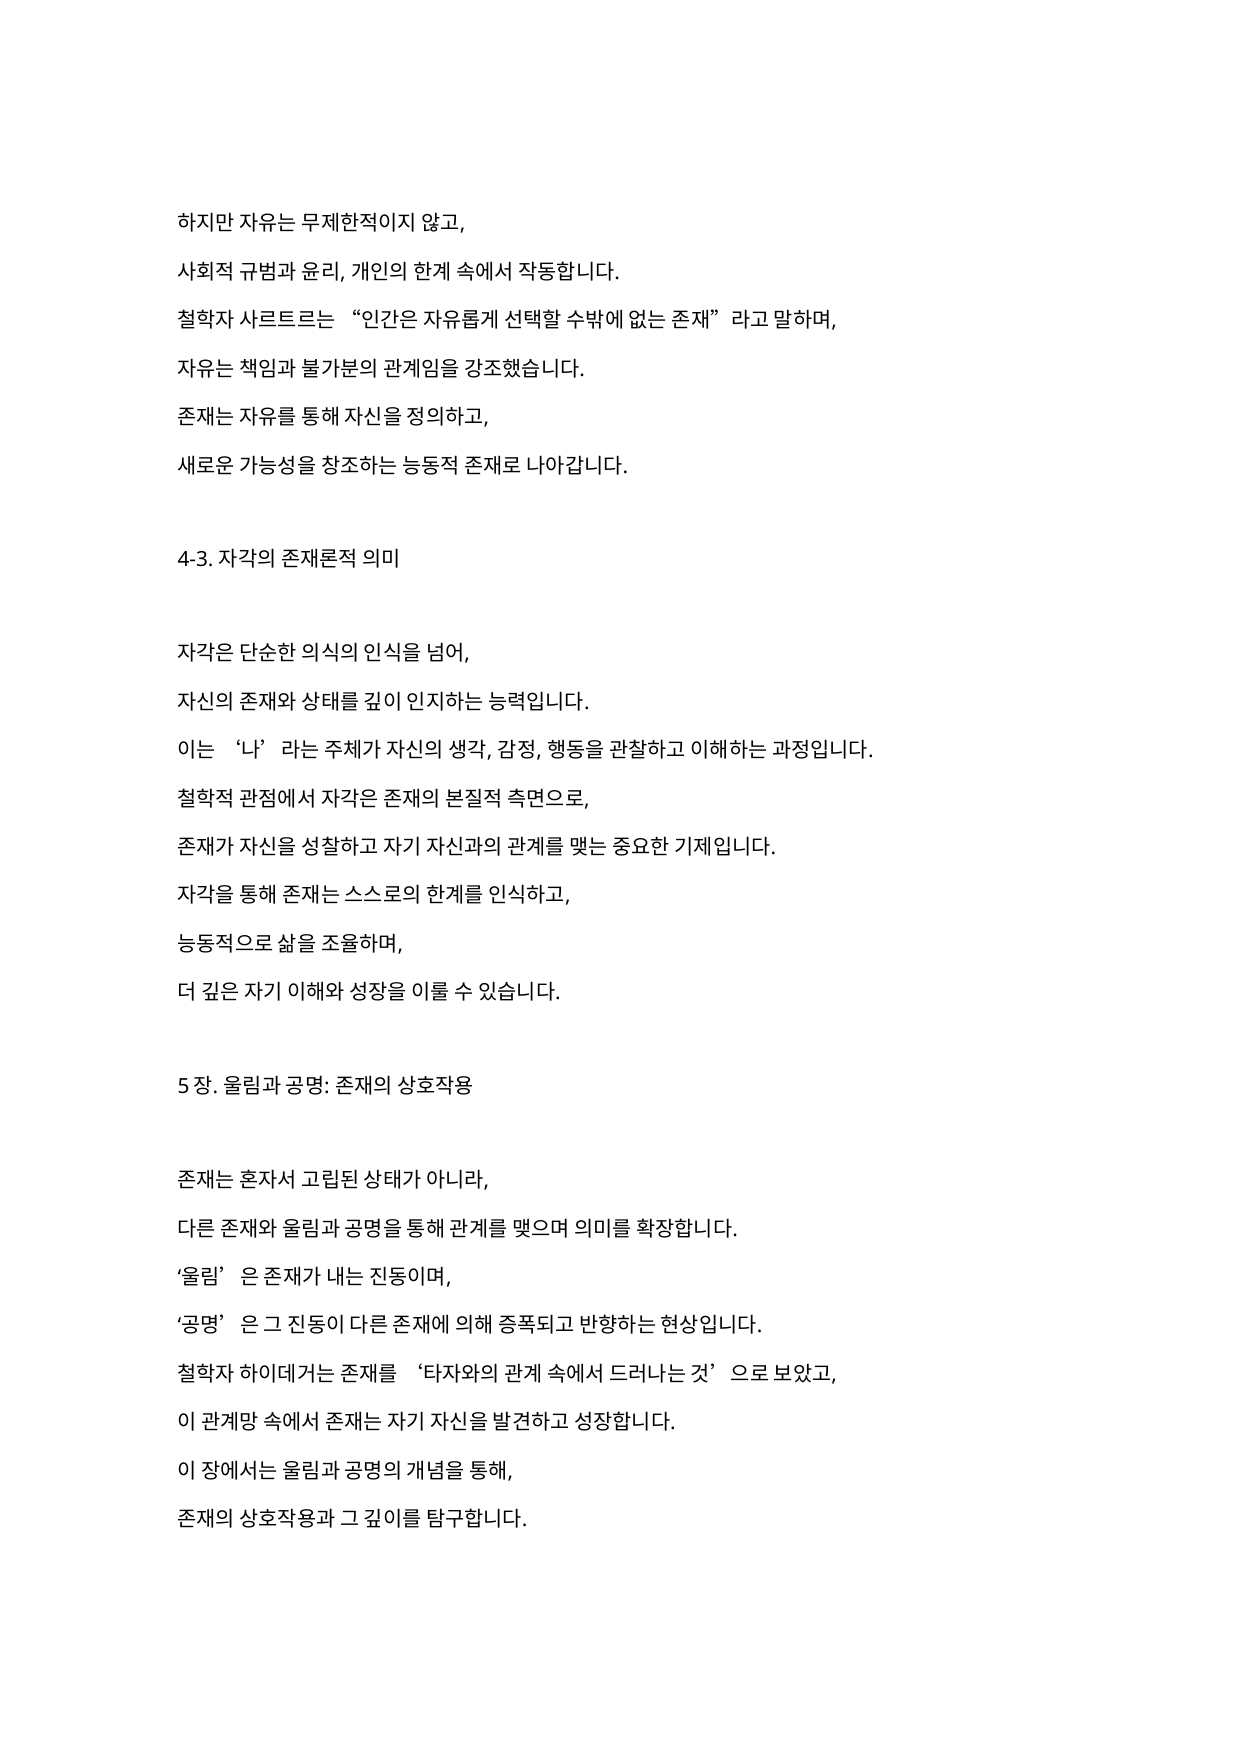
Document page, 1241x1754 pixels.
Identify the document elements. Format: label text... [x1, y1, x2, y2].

text ‘울림’은 존재가 내는 진동이며, [177, 1260, 1063, 1291]
text 자각은 단순한 의식의 인식을 넘어, [177, 637, 1063, 667]
text 4-3. 자각의 존재론적 의미 [177, 543, 1063, 573]
text 5장. 울림과 공명: 존재의 상호작용 [177, 1069, 1063, 1100]
text 자각을 통해 존재는 스스로의 한계를 인식하고, [177, 879, 1063, 909]
text 존재가 자신을 성찰하고 자기 자신과의 관계를 맺는 중요한 기제입니다. [177, 830, 1063, 861]
text 이는 ‘나’라는 주체가 자신의 생각, 감정, 행동을 관찰하고 이해하는 과정입니다. [177, 733, 1063, 764]
text 더 깊은 자기 이해와 성장을 이룰 수 있습니다. [177, 976, 1063, 1006]
text 존재는 혼자서 고립된 상태가 아니라, [177, 1163, 1063, 1194]
text 존재의 상호작용과 그 깊이를 탐구합니다. [177, 1502, 1063, 1533]
text 철학자 하이데거는 존재를 ‘타자와의 관계 속에서 드러나는 것’으로 보았고, [177, 1357, 1063, 1387]
text 자유는 책임과 불가분의 관계임을 강조했습니다. [177, 352, 1063, 382]
text 다른 존재와 울림과 공명을 통해 관계를 맺으며 의미를 확장합니다. [177, 1212, 1063, 1242]
text 자신의 존재와 상태를 깊이 인지하는 능력입니다. [177, 685, 1063, 715]
text 철학적 관점에서 자각은 존재의 본질적 측면으로, [177, 782, 1063, 812]
text 하지만 자유는 무제한적이지 않고, [177, 207, 1063, 237]
text ‘공명’은 그 진동이 다른 존재에 의해 증폭되고 반향하는 현상입니다. [177, 1309, 1063, 1339]
text 이 관계망 속에서 존재는 자기 자신을 발견하고 성장합니다. [177, 1406, 1063, 1436]
text 철학자 사르트르는 “인간은 자유롭게 선택할 수밖에 없는 존재”라고 말하며, [177, 303, 1063, 334]
text 사회적 규범과 윤리, 개인의 한계 속에서 작동합니다. [177, 255, 1063, 285]
text 새로운 가능성을 창조하는 능동적 존재로 나아갑니다. [177, 449, 1063, 479]
text 존재는 자유를 통해 자신을 정의하고, [177, 400, 1063, 431]
text 이 장에서는 울림과 공명의 개념을 통해, [177, 1454, 1063, 1484]
text 능동적으로 삶을 조율하며, [177, 927, 1063, 957]
